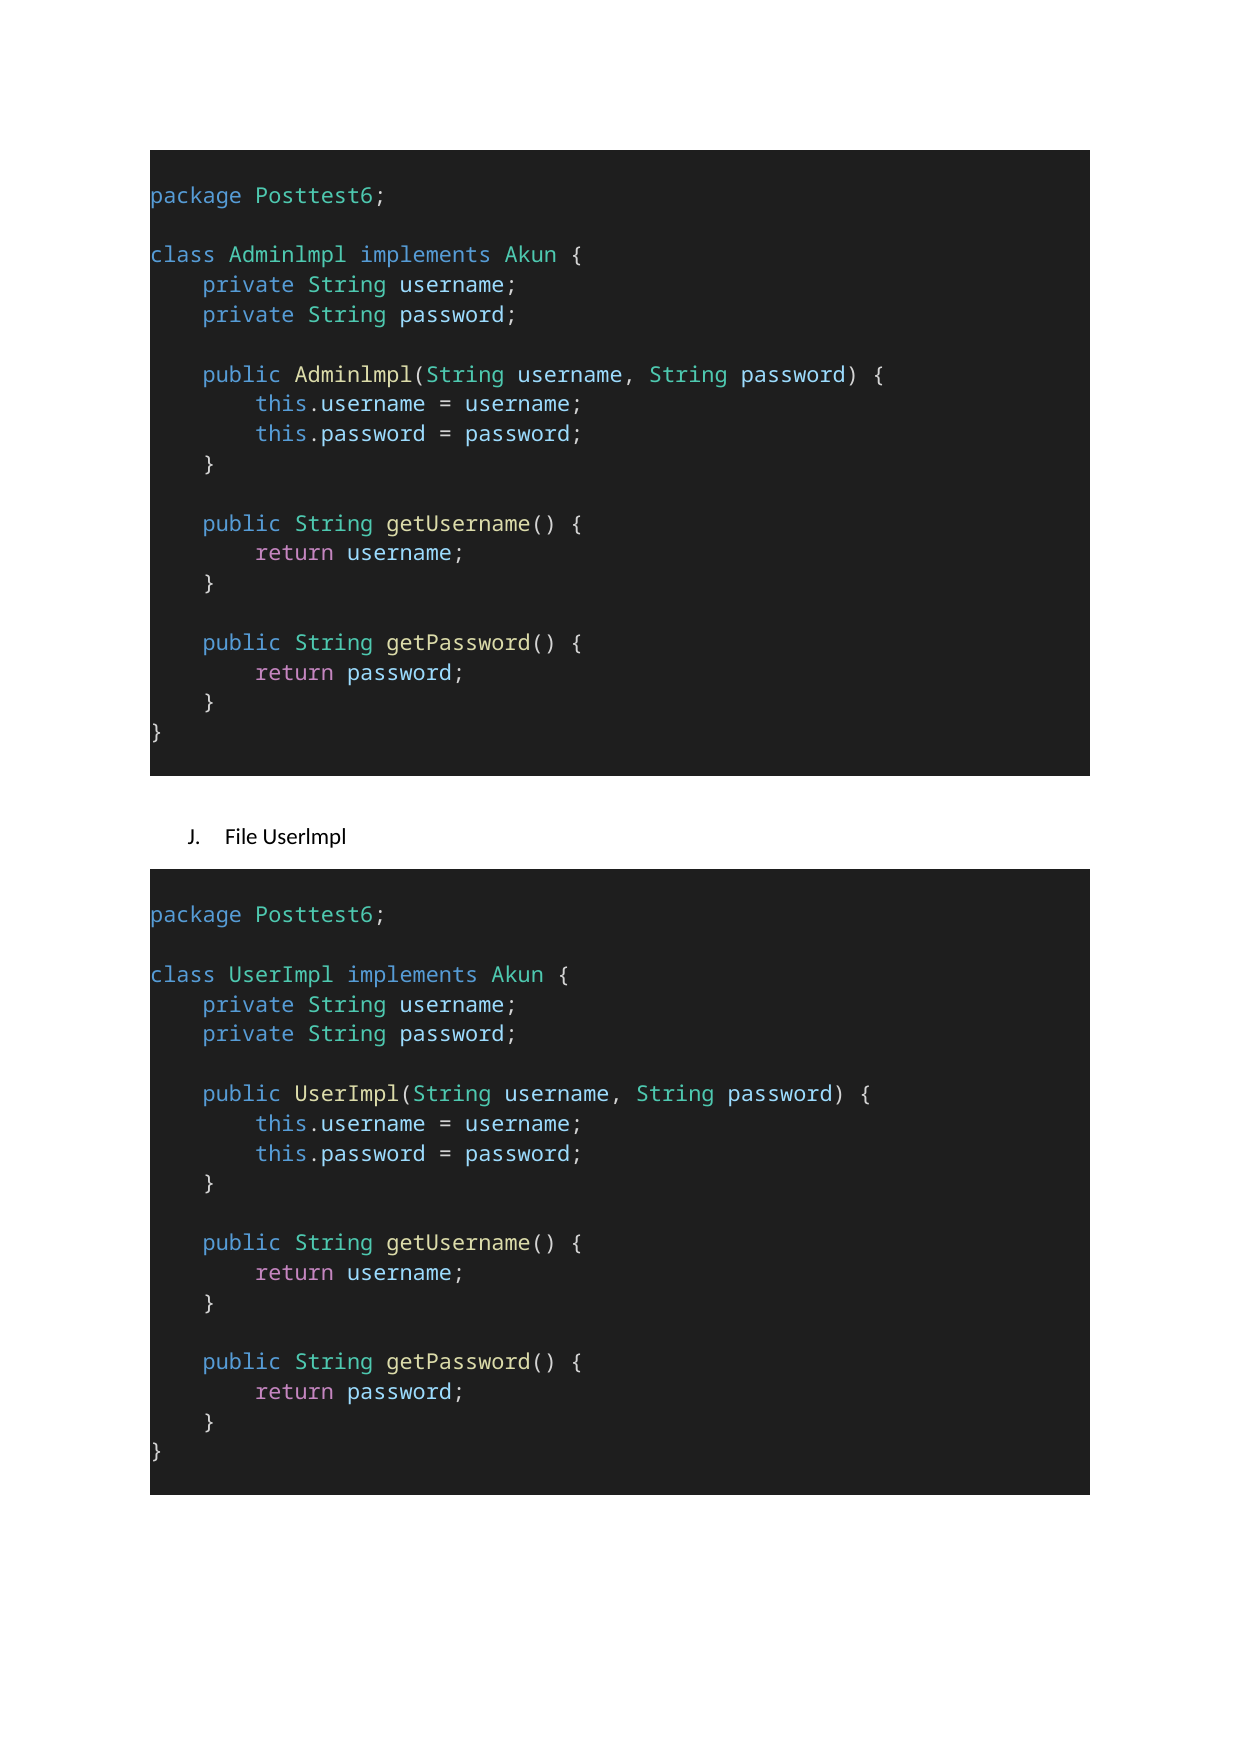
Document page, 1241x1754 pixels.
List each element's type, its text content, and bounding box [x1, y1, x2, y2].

text } [150, 1435, 1090, 1465]
text private String password; [150, 299, 1090, 329]
text return username; [150, 1257, 1090, 1286]
text private String username; [150, 269, 1090, 299]
text this.password = password; [150, 418, 1090, 448]
text class Adminlmpl implements Akun { [150, 239, 1090, 269]
text } [150, 716, 1090, 746]
text class UserImpl implements Akun { [150, 959, 1090, 988]
text public String getUsername() { [150, 507, 1090, 537]
text } [150, 567, 1090, 597]
text this.username = username; [150, 1108, 1090, 1137]
text return username; [150, 537, 1090, 567]
text private String password; [150, 1018, 1090, 1048]
text package Posttest6; [150, 899, 1090, 929]
text } [150, 1167, 1090, 1197]
text return password; [150, 656, 1090, 686]
list File Userlmpl [187, 822, 1090, 851]
text private String username; [150, 988, 1090, 1018]
text public Adminlmpl(String username, String password) { [150, 358, 1090, 388]
text package Posttest6; [150, 180, 1090, 209]
text public String getPassword() { [150, 1346, 1090, 1376]
text public UserImpl(String username, String password) { [150, 1078, 1090, 1108]
text public String getPassword() { [150, 627, 1090, 656]
text } [150, 686, 1090, 716]
text } [150, 448, 1090, 478]
text } [150, 1406, 1090, 1435]
text this.username = username; [150, 388, 1090, 418]
text } [150, 1286, 1090, 1316]
text public String getUsername() { [150, 1227, 1090, 1257]
text this.password = password; [150, 1137, 1090, 1167]
text return password; [150, 1376, 1090, 1406]
